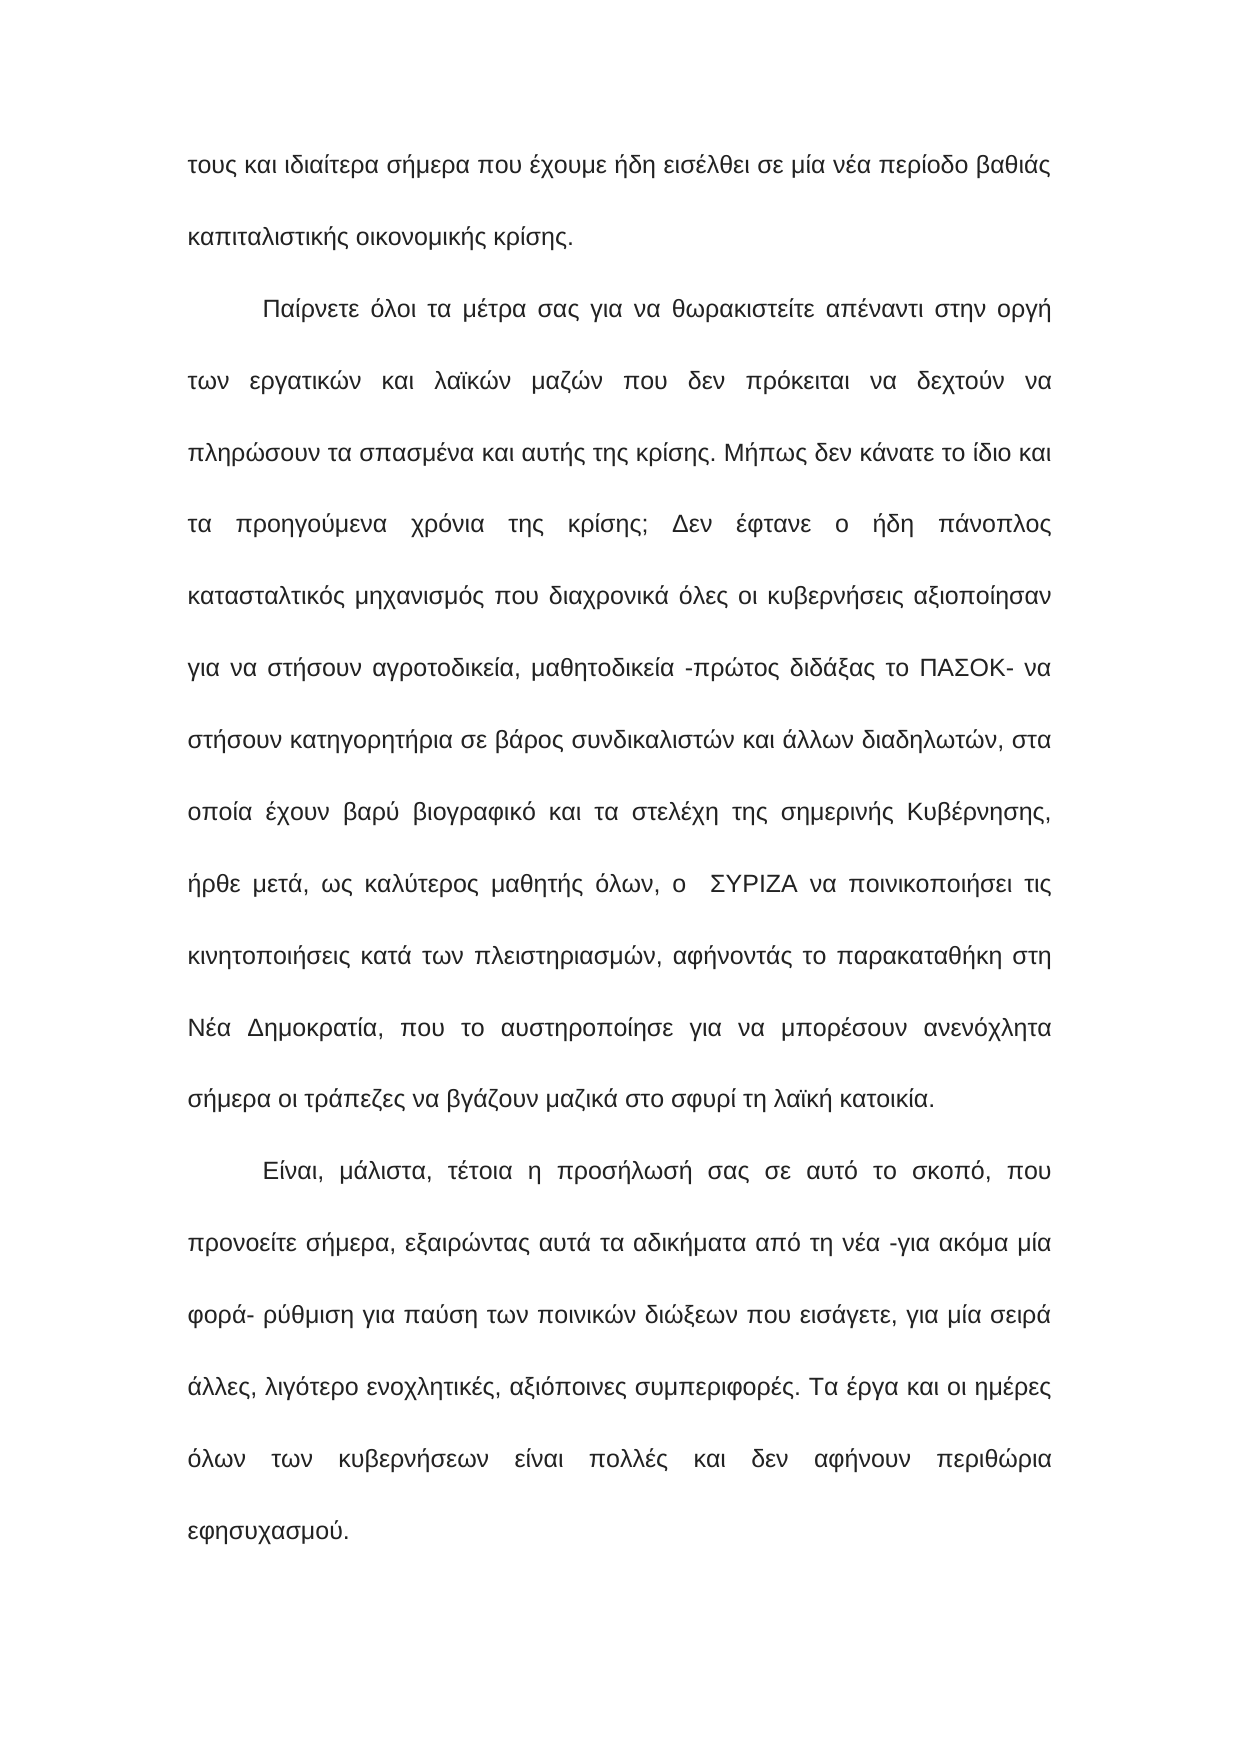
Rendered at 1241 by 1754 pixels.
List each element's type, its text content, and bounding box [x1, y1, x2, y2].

text Είναι, μάλιστα, τέτοια η προσήλωσή σας σε αυτό το σκοπό, που προνοείτε σήμερα, εξαιρώντας αυτά τα αδικήματα από τη νέα -για ακόμα μία φορά- ρύθμιση για παύση των ποινικών διώξεων που εισάγετε, για μία σειρά άλλες, λιγότερο ενοχλητικές, αξιόποινες συμπεριφορές. Τα έργα και οι ημέρες όλων των κυβερνήσεων είναι πολλές και δεν αφήνουν περιθώρια εφησυχασμού. [187, 1156, 1053, 1544]
text Παίρνετε όλοι τα μέτρα σας για να θωρακιστείτε απέναντι στην οργή των εργατικών και λαϊκών μαζών που δεν πρόκειται να δεχτούν να πληρώσουν τα σπασμένα και αυτής της κρίσης. Μήπως δεν κάνατε το ίδιο και τα προηγούμενα χρόνια της κρίσης; Δεν έφτανε ο ήδη πάνοπλος κατασταλτικός μηχανισμός που διαχρονικά όλες οι κυβερνήσεις αξιοποίησαν για να στήσουν αγροτοδικεία, μαθητοδικεία -πρώτος διδάξας το ΠΑΣΟΚ- να στήσουν κατηγορητήρια σε βάρος συνδικαλιστών και άλλων διαδηλωτών, στα οποία έχουν βαρύ βιογραφικό και τα στελέχη της σημερινής Κυβέρνησης, ήρθε μετά, ως καλύτερος μαθητής όλων, ο ΣΥΡΙΖΑ να ποινικοποιήσει τις κινητοποιήσεις κατά των πλειστηριασμών, αφήνοντάς το παρακαταθήκη στη Νέα Δημοκρατία, που το αυστηροποίησε για να μπορέσουν ανενόχλητα σήμερα οι τράπεζες να βγάζουν μαζικά στο σφυρί τη λαϊκή κατοικία. [187, 378, 1053, 519]
text Παίρνετε όλοι τα μέτρα σας για να θωρακιστείτε απέναντι στην οργή των εργατικών και λαϊκών μαζών που δεν πρόκειται να δεχτούν να πληρώσουν τα σπασμένα και αυτής της κρίσης. Μήπως δεν κάνατε το ίδιο και τα προηγούμενα χρόνια της κρίσης; Δεν έφτανε ο ήδη πάνοπλος κατασταλτικός μηχανισμός που διαχρονικά όλες οι κυβερνήσεις αξιοποίησαν για να στήσουν αγροτοδικεία, μαθητοδικεία -πρώτος διδάξας το ΠΑΣΟΚ- να στήσουν κατηγορητήρια σε βάρος συνδικαλιστών και άλλων διαδηλωτών, στα οποία έχουν βαρύ βιογραφικό και τα στελέχη της σημερινής Κυβέρνησης, ήρθε μετά, ως καλύτερος μαθητής όλων, ο ΣΥΡΙΖΑ να ποινικοποιήσει τις κινητοποιήσεις κατά των πλειστηριασμών, αφήνοντάς το παρακαταθήκη στη Νέα Δημοκρατία, που το αυστηροποίησε για να μπορέσουν ανενόχλητα σήμερα οι τράπεζες να βγάζουν μαζικά στο σφυρί τη λαϊκή κατοικία. [187, 521, 1053, 663]
text Παίρνετε όλοι τα μέτρα σας για να θωρακιστείτε απέναντι στην οργή των εργατικών και λαϊκών μαζών που δεν πρόκειται να δεχτούν να πληρώσουν τα σπασμένα και αυτής της κρίσης. Μήπως δεν κάνατε το ίδιο και τα προηγούμενα χρόνια της κρίσης; Δεν έφτανε ο ήδη πάνοπλος κατασταλτικός μηχανισμός που διαχρονικά όλες οι κυβερνήσεις αξιοποίησαν για να στήσουν αγροτοδικεία, μαθητοδικεία -πρώτος διδάξας το ΠΑΣΟΚ- να στήσουν κατηγορητήρια σε βάρος συνδικαλιστών και άλλων διαδηλωτών, στα οποία έχουν βαρύ βιογραφικό και τα στελέχη της σημερινής Κυβέρνησης, ήρθε μετά, ως καλύτερος μαθητής όλων, ο ΣΥΡΙΖΑ να ποινικοποιήσει τις κινητοποιήσεις κατά των πλειστηριασμών, αφήνοντάς το παρακαταθήκη στη Νέα Δημοκρατία, που το αυστηροποίησε για να μπορέσουν ανενόχλητα σήμερα οι τράπεζες να βγάζουν μαζικά στο σφυρί τη λαϊκή κατοικία. [187, 664, 1053, 1113]
text Παίρνετε όλοι τα μέτρα σας για να θωρακιστείτε απέναντι στην οργή των εργατικών και λαϊκών μαζών που δεν πρόκειται να δεχτούν να πληρώσουν τα σπασμένα και αυτής της κρίσης. Μήπως δεν κάνατε το ίδιο και τα προηγούμενα χρόνια της κρίσης; Δεν έφτανε ο ήδη πάνοπλος κατασταλτικός μηχανισμός που διαχρονικά όλες οι κυβερνήσεις αξιοποίησαν για να στήσουν αγροτοδικεία, μαθητοδικεία -πρώτος διδάξας το ΠΑΣΟΚ- να στήσουν κατηγορητήρια σε βάρος συνδικαλιστών και άλλων διαδηλωτών, στα οποία έχουν βαρύ βιογραφικό και τα στελέχη της σημερινής Κυβέρνησης, ήρθε μετά, ως καλύτερος μαθητής όλων, ο ΣΥΡΙΖΑ να ποινικοποιήσει τις κινητοποιήσεις κατά των πλειστηριασμών, αφήνοντάς το παρακαταθήκη στη Νέα Δημοκρατία, που το αυστηροποίησε για να μπορέσουν ανενόχλητα σήμερα οι τράπεζες να βγάζουν μαζικά στο σφυρί τη λαϊκή κατοικία. [187, 294, 1053, 376]
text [187, 162, 1053, 251]
